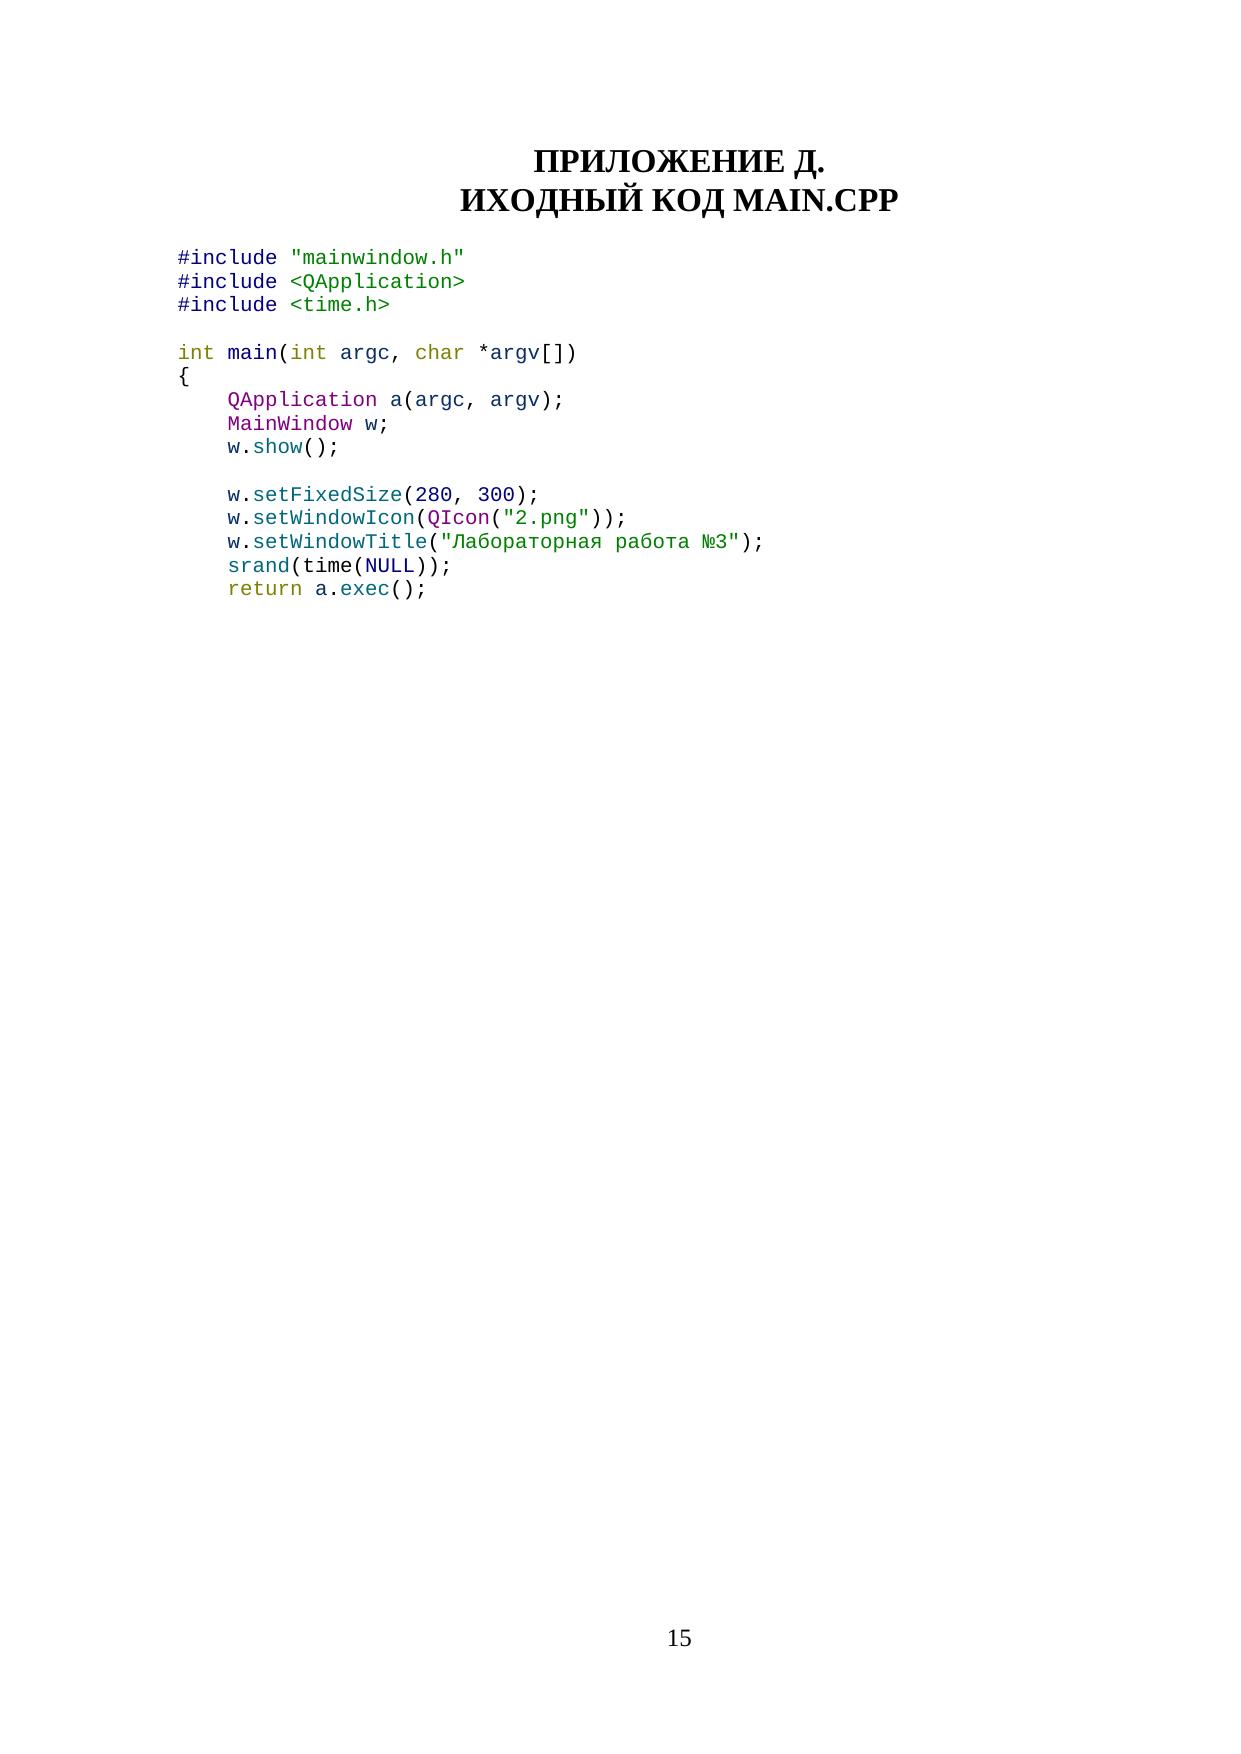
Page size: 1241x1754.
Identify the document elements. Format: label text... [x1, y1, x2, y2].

text int main(int argc, char *argv[]) [177, 342, 1181, 365]
subtitle ИХОДНЫЙ КОД MAIN.CPP [177, 180, 1181, 218]
text w.setWindowIcon(QIcon("2.png")); [177, 507, 1181, 531]
text #include <QApplication> [177, 271, 1181, 294]
text w.setFixedSize(280, 300); [177, 484, 1181, 507]
text { [177, 365, 1181, 389]
text return a.exec(); [177, 578, 1181, 602]
text w.show(); [177, 436, 1181, 460]
text srand(time(NULL)); [177, 554, 1181, 578]
text QApplication a(argc, argv); [177, 389, 1181, 413]
text MainWindow w; [177, 413, 1181, 436]
text #include <time.h> [177, 294, 1181, 318]
text w.setWindowTitle("Лабораторная работа №3"); [177, 531, 1181, 554]
subtitle ПРИЛОЖЕНИЕ Д. [177, 142, 1181, 180]
text #include "mainwindow.h" [177, 247, 1181, 271]
